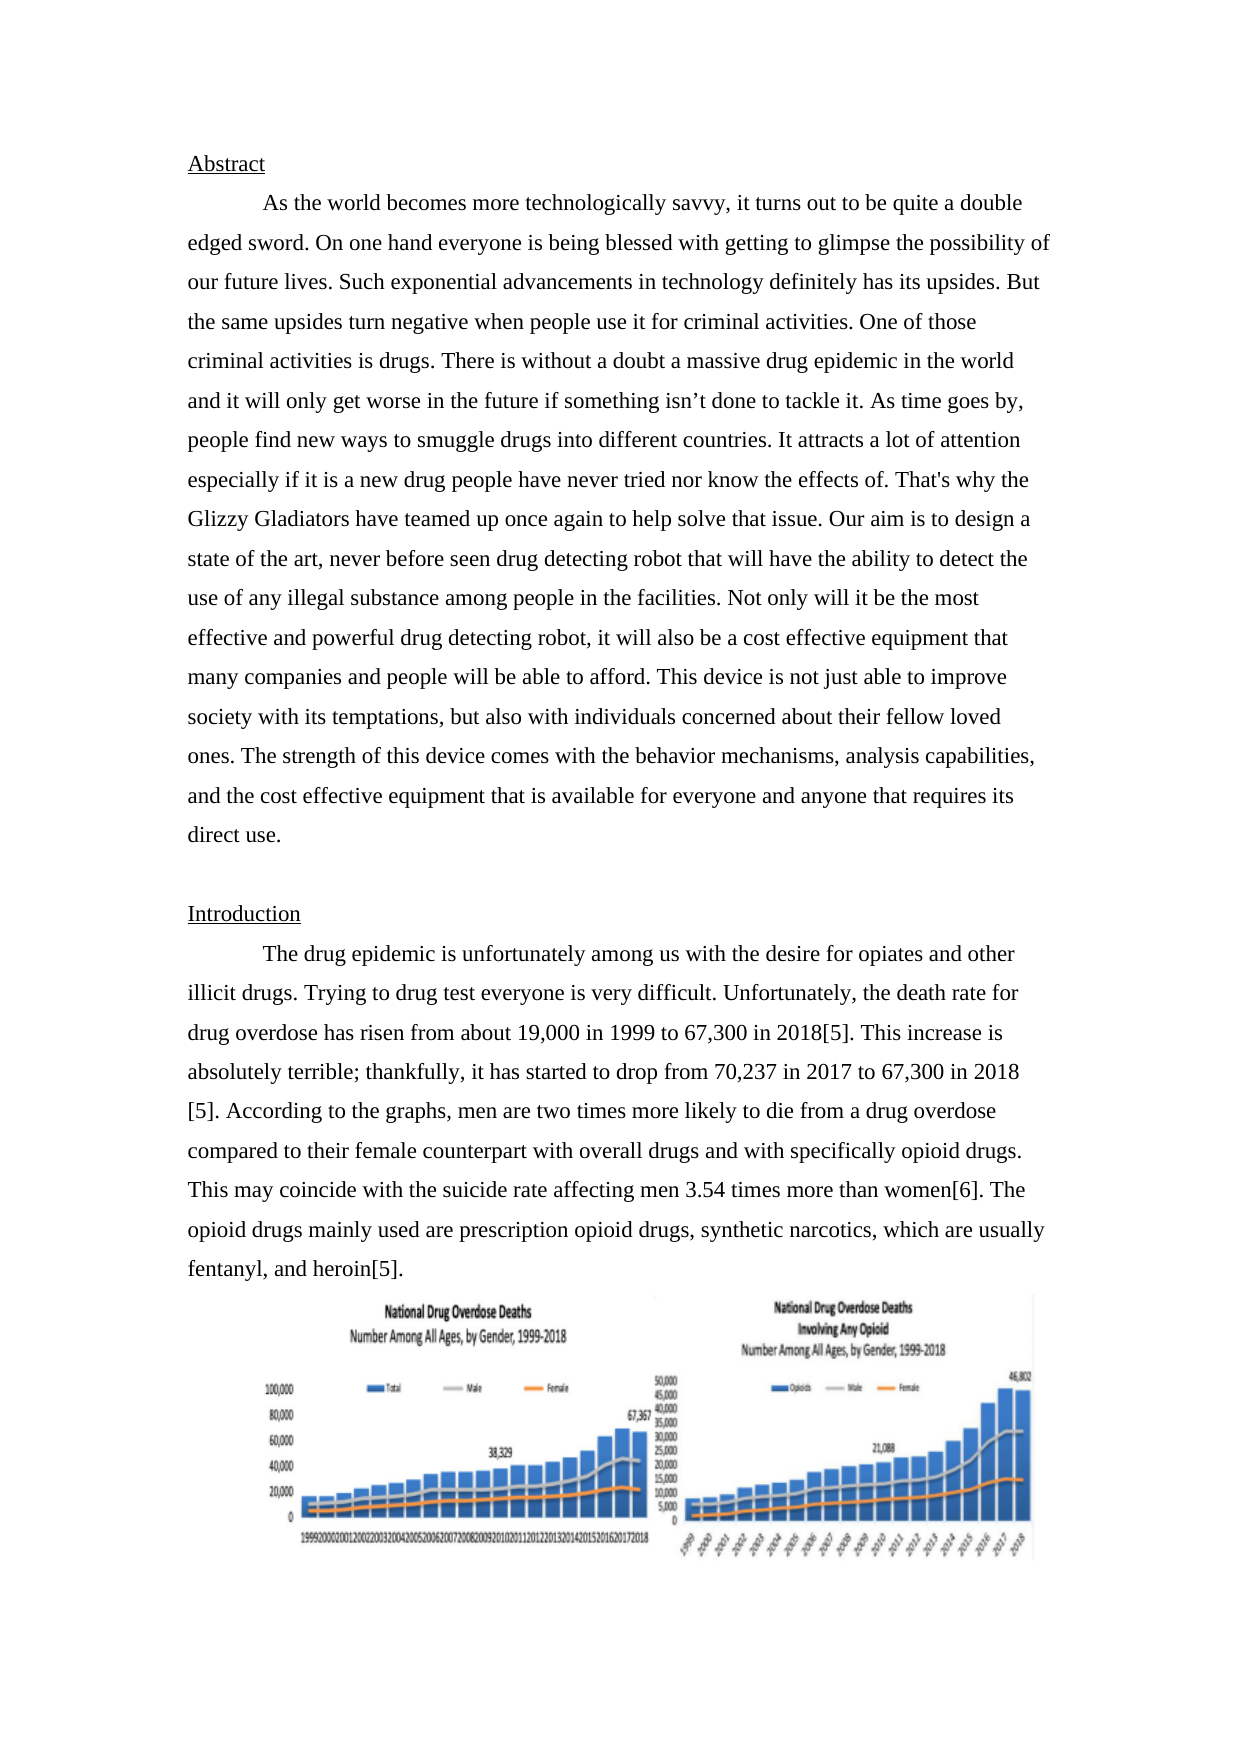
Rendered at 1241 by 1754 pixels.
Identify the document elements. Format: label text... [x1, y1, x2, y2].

picture [262, 1295, 1036, 1562]
text Introduction [187, 900, 1053, 926]
text As the world becomes more technologically savvy, it turns out to be quite a double edged sword. On one hand everyone is being blessed with getting to glimpse the possibility of our future lives. Such exponential advancements in technology definitely has its upsides. But the same upsides turn negative when people use it for criminal activities. One of those criminal activities is drugs. There is without a doubt a massive drug epidemic in the world and it will only get worse in the future if something isn’t done to tackle it. As time goes by, people find new ways to smuggle drugs into different countries. It attracts a lot of attention especially if it is a new drug people have never tried nor know the effects of. That's why the Glizzy Gladiators have teamed up once again to help solve that issue. Our aim is to design a state of the art, never before seen drug detecting robot that will have the ability to detect the use of any illegal substance among people in the facilities. Not only will it be the most effective and powerful drug detecting robot, it will also be a cost effective equipment that many companies and people will be able to afford. This device is not just able to improve society with its temptations, but also with individuals concerned about their fellow loved ones. The strength of this device comes with the behavior mechanisms, analysis capabilities, and the cost effective equipment that is available for everyone and anyone that requires its direct use. [187, 189, 1053, 847]
text The drug epidemic is unfortunately among us with the desire for opiates and other illicit drugs. Trying to drug test everyone is very difficult. Unfortunately, the death rate for drug overdose has risen from about 19,000 in 1999 to 67,300 in 2018[5]. This increase is absolutely terrible; thankfully, it has started to drop from 70,237 in 2017 to 67,300 in 2018 [5]. According to the graphs, men are two times more likely to die from a drug overdose compared to their female counterpart with overall drugs and with specifically opioid drugs. This may coincide with the suicide rate affecting men 3.54 times more than women[6]. The opioid drugs mainly used are prescription opioid drugs, synthetic narcotics, which are usually fentanyl, and heroin[5]. [187, 939, 1053, 1282]
text Abstract [187, 150, 1053, 176]
